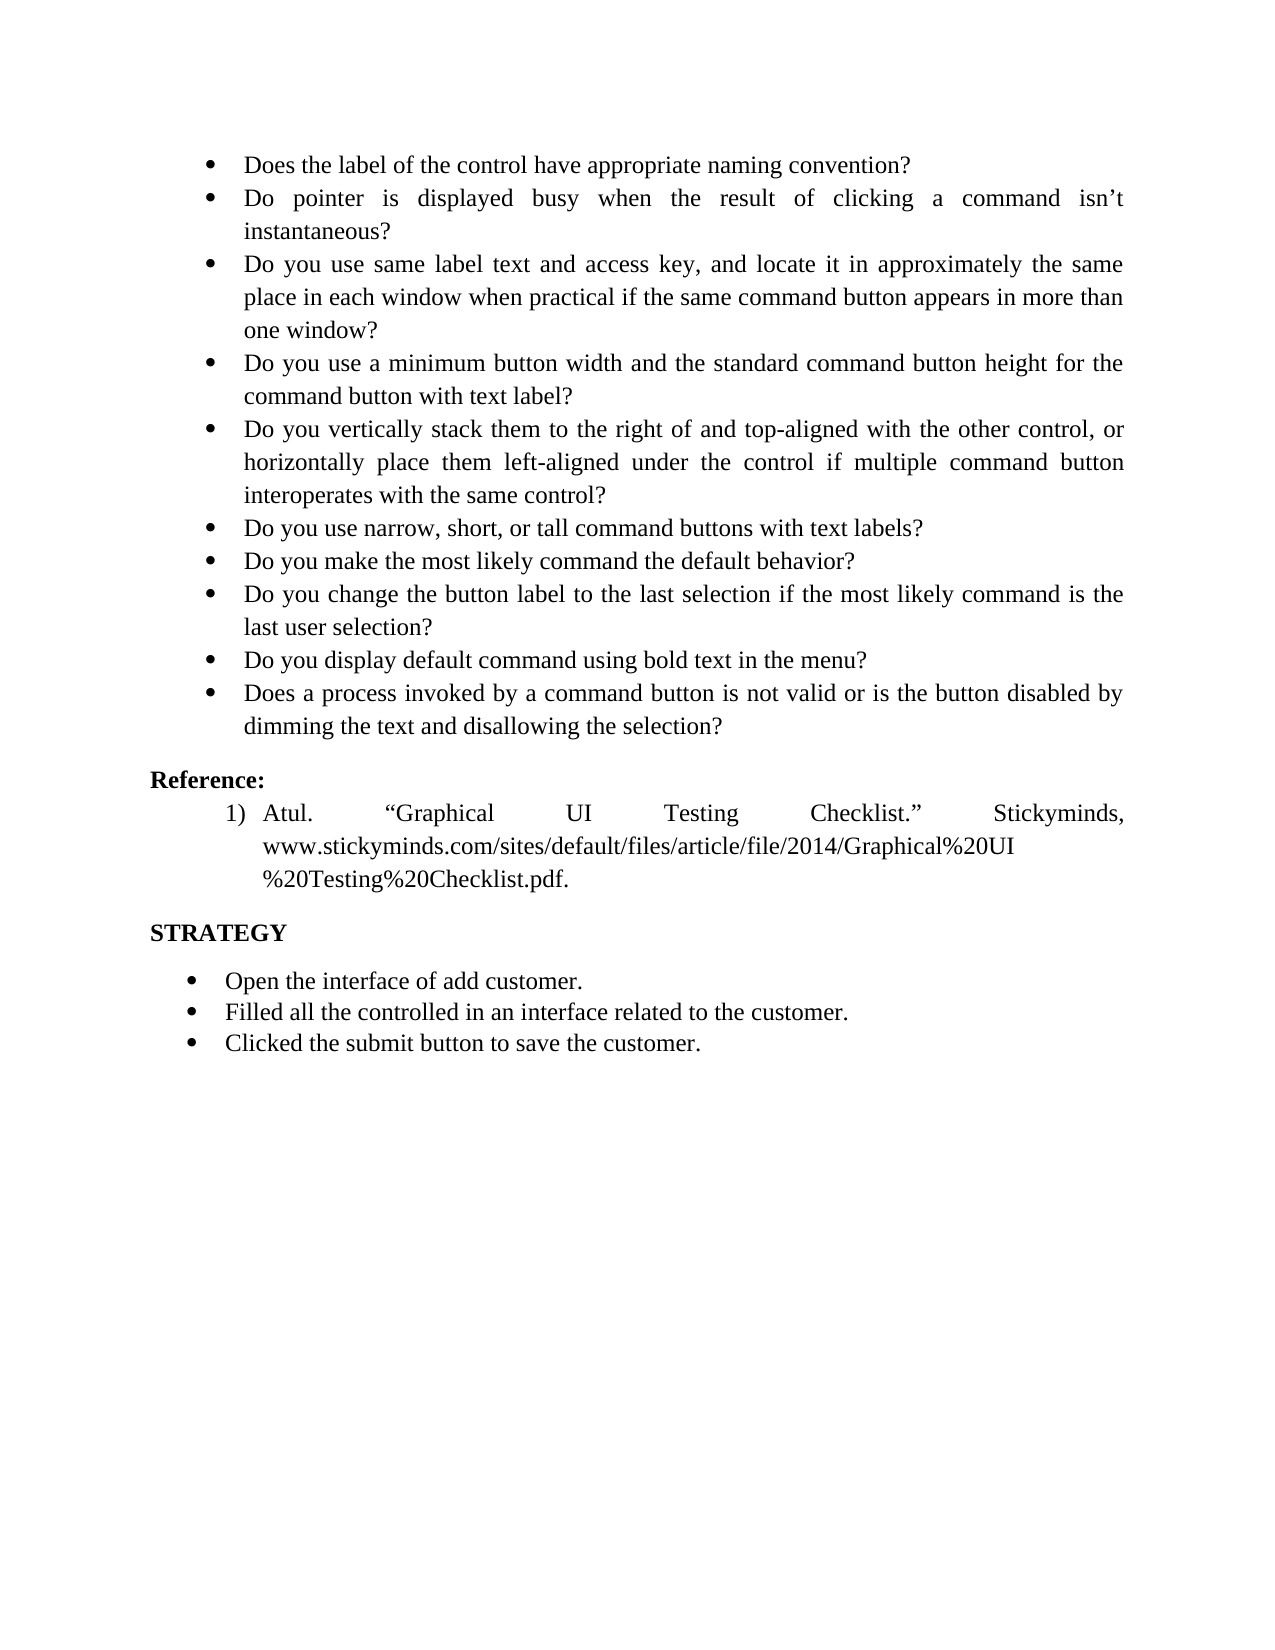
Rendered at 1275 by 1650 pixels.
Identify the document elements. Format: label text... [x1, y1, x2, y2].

list Does the label of the control have appropriate naming convention? [206, 150, 1125, 179]
subtitle Reference: [150, 765, 1125, 794]
list Do you use a minimum button width and the standard command button height for the command button with text label? [206, 348, 1125, 410]
list Do pointer is displayed busy when the result of clicking a command isn’t instantaneous? [206, 183, 1125, 245]
list Do you vertically stack them to the right of and top-aligned with the other control, or horizontally place them left-aligned under the control if multiple command button interoperates with the same control? [206, 414, 1125, 509]
list Atul. “Graphical UI Testing Checklist.” Stickyminds, www.stickyminds.com/sites/default/files/article/file/2014/Graphical%20UI%20Testing%20Checklist.pdf. [225, 798, 1125, 893]
list Clicked the submit button to save the customer. [187, 1028, 1125, 1057]
list Do you display default command using bold text in the menu? [206, 645, 1125, 674]
list Do you make the most likely command the default behavior? [206, 546, 1125, 575]
list Open the interface of add customer. [187, 966, 1125, 994]
list Do you use narrow, short, or tall command buttons with text labels? [206, 513, 1125, 542]
list Do you use same label text and access key, and locate it in approximately the same place in each window when practical if the same command button appears in more than one window? [206, 249, 1125, 344]
list Do you change the button label to the last selection if the most likely command is the last user selection? [206, 579, 1125, 641]
text STRATEGY [150, 918, 1125, 947]
list Filled all the controlled in an interface related to the customer. [187, 997, 1125, 1026]
list Does a process invoked by a command button is not valid or is the button disabled by dimming the text and disallowing the selection? [206, 678, 1125, 740]
